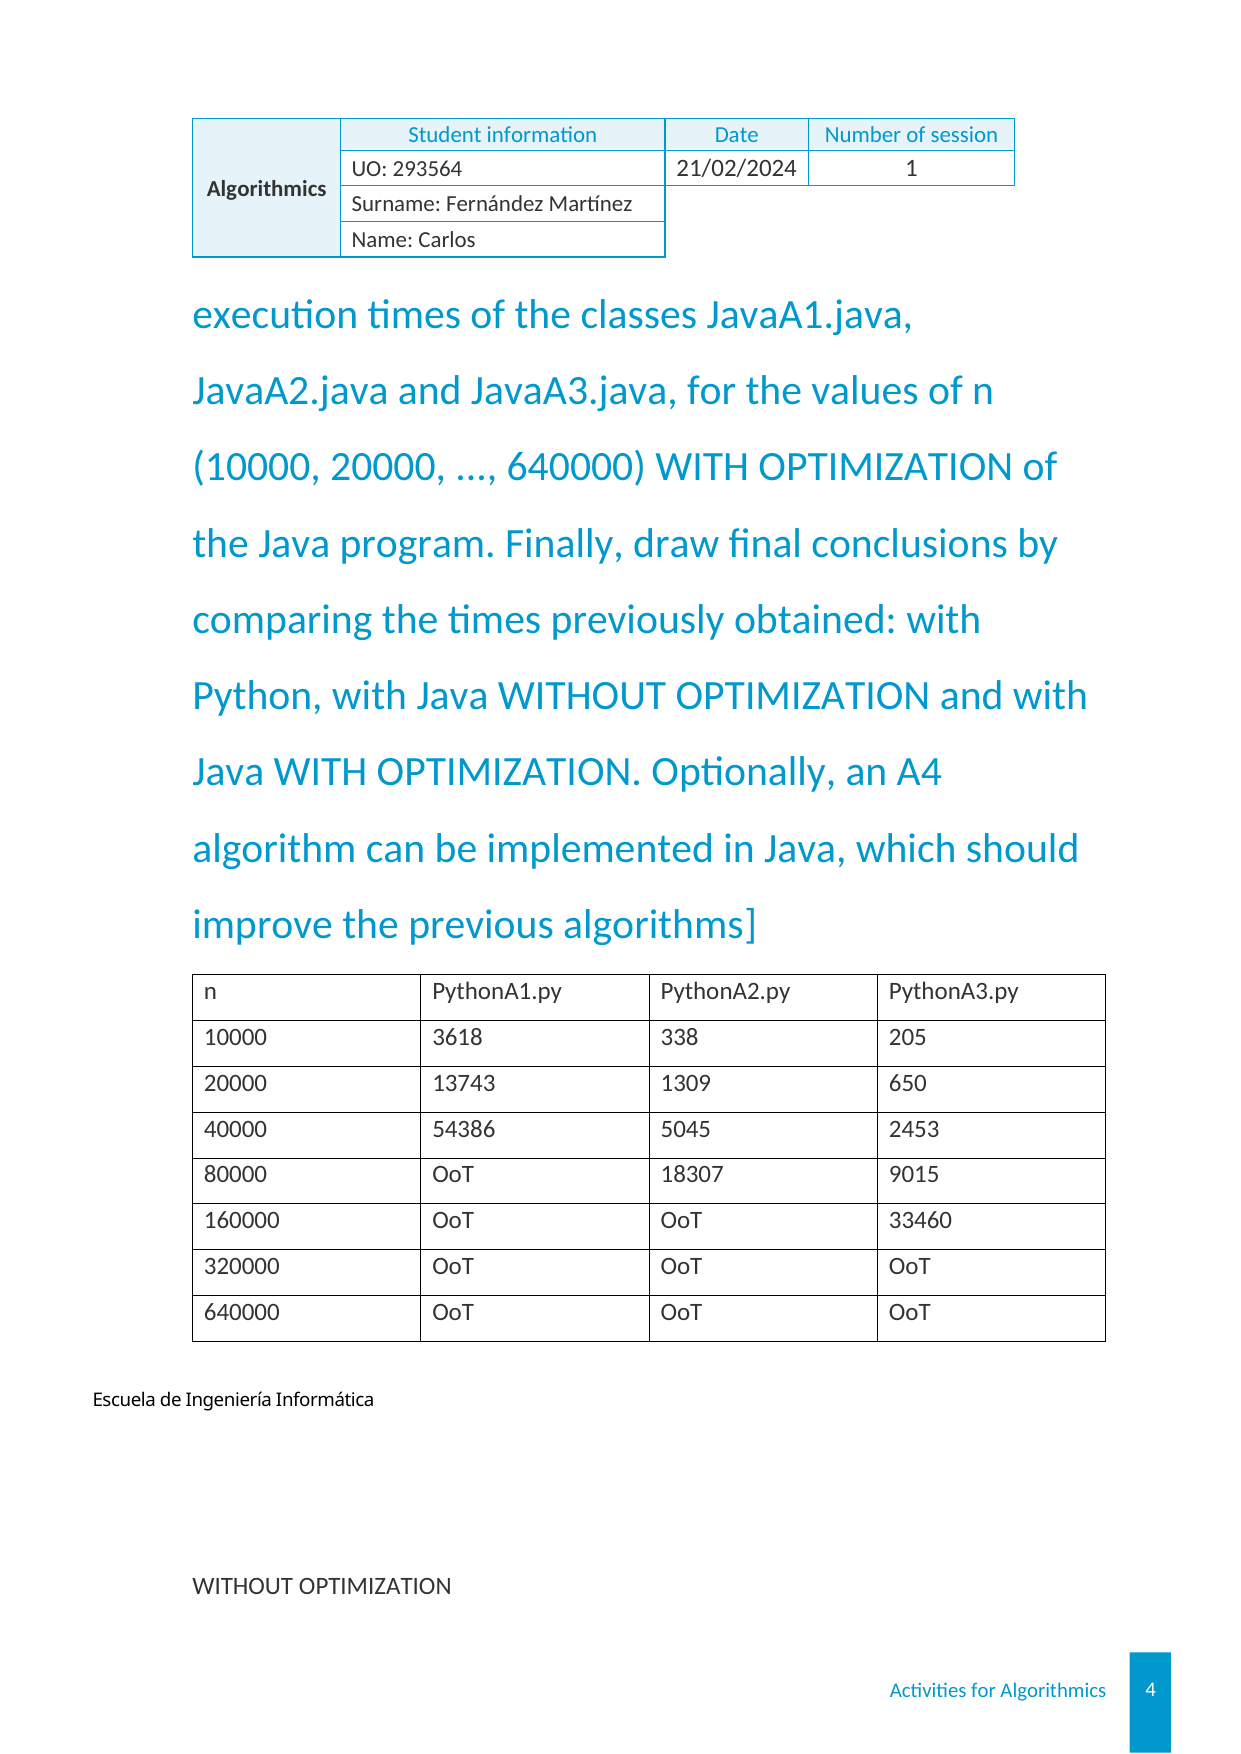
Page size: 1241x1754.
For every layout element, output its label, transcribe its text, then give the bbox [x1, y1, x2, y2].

table_cell OoT [878, 1250, 1105, 1295]
table_cell 18307 [650, 1159, 877, 1203]
table_cell 160000 [193, 1204, 420, 1249]
table_cell 54386 [421, 1113, 649, 1157]
table_cell OoT [421, 1204, 649, 1249]
table_header PythonA2.py [650, 975, 877, 1020]
table_cell 650 [878, 1067, 1105, 1112]
table_cell OoT [650, 1250, 877, 1295]
table_cell 640000 [193, 1296, 420, 1341]
table_cell 338 [650, 1021, 877, 1066]
table_header PythonA3.py [878, 975, 1105, 1020]
table_cell 320000 [193, 1250, 420, 1295]
table_header PythonA1.py [421, 975, 649, 1020]
table_cell 9015 [878, 1159, 1105, 1203]
table_cell 33460 [878, 1204, 1105, 1249]
table_cell 13743 [421, 1067, 649, 1112]
table_cell 20000 [193, 1067, 420, 1112]
table_cell 2453 [878, 1113, 1105, 1157]
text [192, 288, 1106, 949]
table_cell OoT [421, 1296, 649, 1341]
table_cell 205 [878, 1021, 1105, 1066]
table_cell OoT [421, 1159, 649, 1203]
table_cell 5045 [650, 1113, 877, 1157]
table_cell 80000 [193, 1159, 420, 1203]
table_cell 40000 [193, 1113, 420, 1157]
table_cell 10000 [193, 1021, 420, 1066]
table_cell OoT [421, 1250, 649, 1295]
table_header n [193, 975, 420, 1020]
text WITHOUT OPTIMIZATION [192, 1571, 1106, 1601]
table_cell OoT [878, 1296, 1105, 1341]
table_cell 1309 [650, 1067, 877, 1112]
table_cell OoT [650, 1204, 877, 1249]
table_cell 3618 [421, 1021, 649, 1066]
table_cell OoT [650, 1296, 877, 1341]
